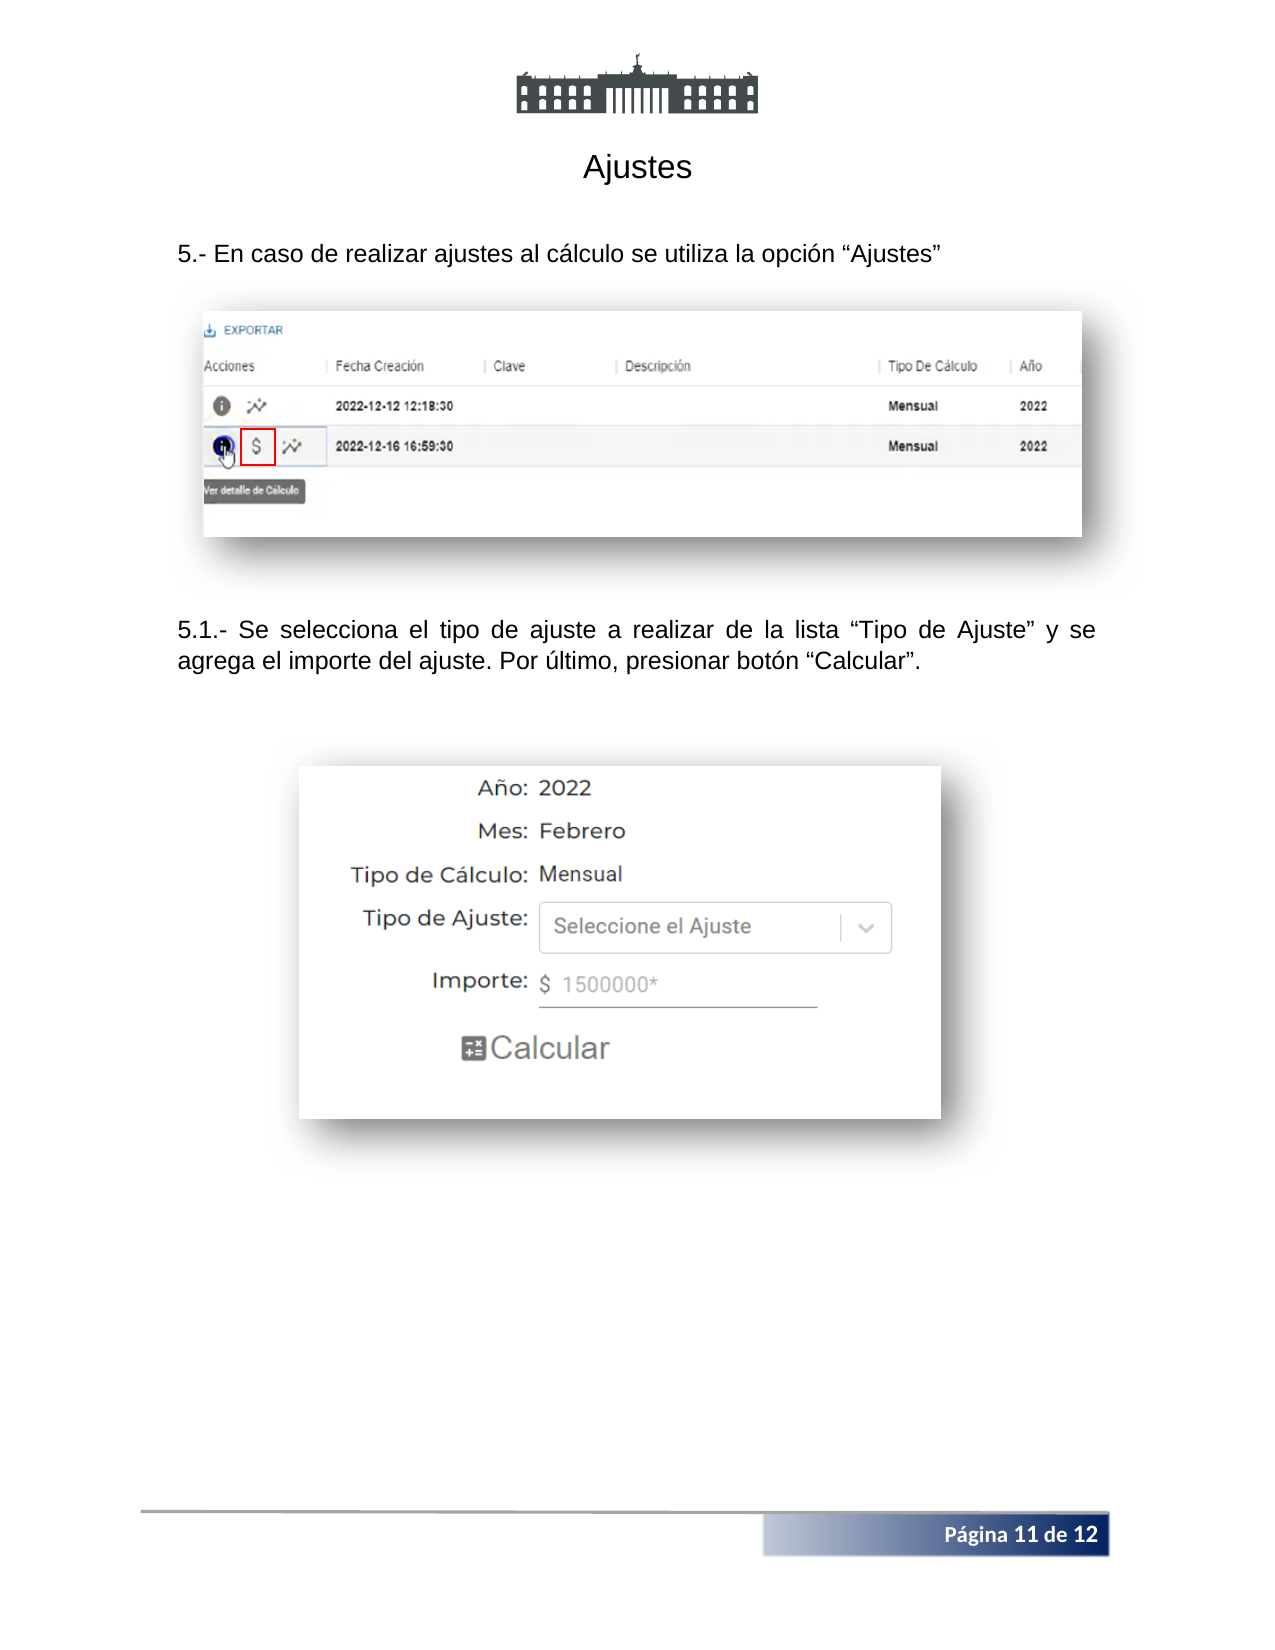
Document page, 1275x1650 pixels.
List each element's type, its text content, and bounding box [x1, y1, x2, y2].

picture [299, 766, 941, 1119]
text 5.1.- Se selecciona el tipo de ajuste a realizar de la lista “Tipo de Ajuste” y se agrega el importe del ajuste. Por último, presionar botón “Calcular”. [177, 615, 1098, 674]
picture [202, 311, 1082, 537]
subtitle Ajustes [177, 148, 1098, 186]
text 5.- En caso de realizar ajustes al cálculo se utiliza la opción “Ajustes” [177, 239, 1098, 267]
picture [515, 50, 760, 128]
